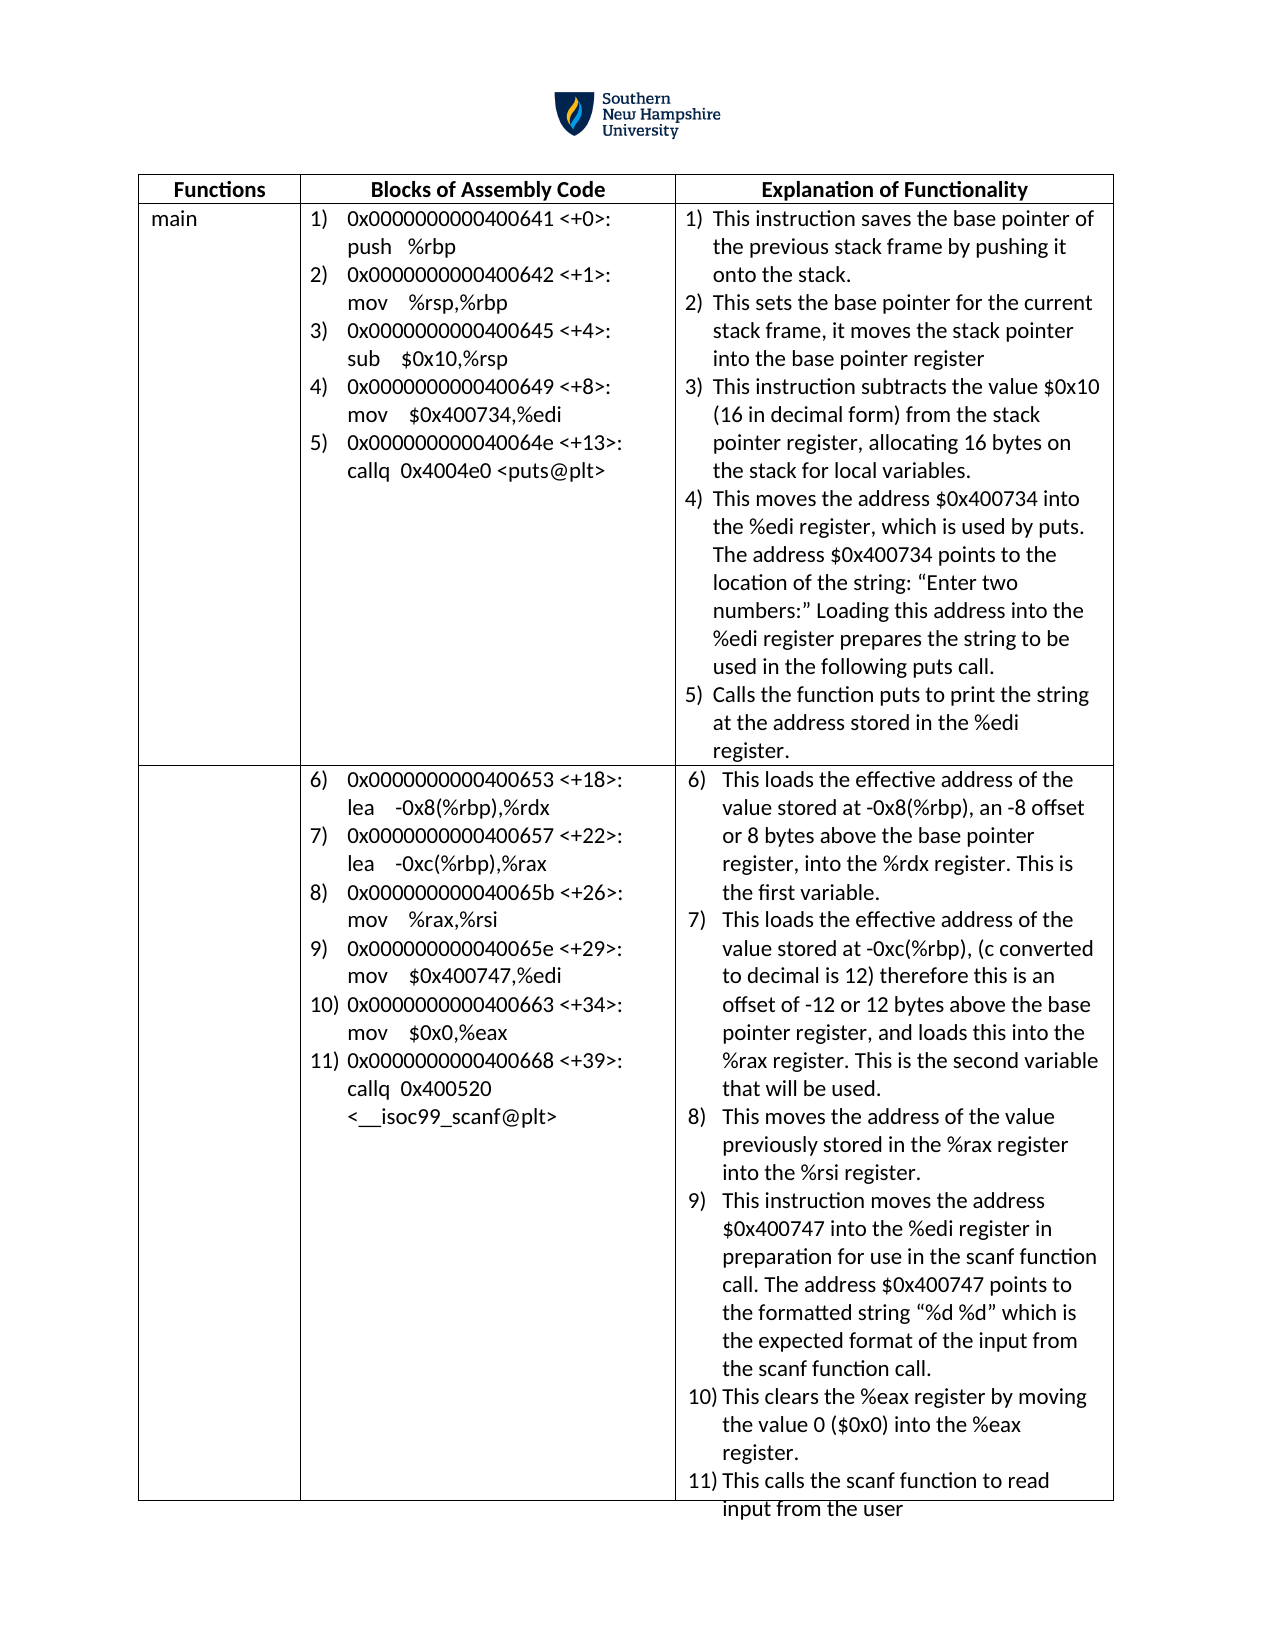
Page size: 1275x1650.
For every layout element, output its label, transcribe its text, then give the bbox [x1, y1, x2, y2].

picture [546, 75, 729, 154]
table_header Functions [139, 175, 300, 203]
table_cell This instruction saves the base pointer of the previous stack frame by pushing it onto the stack. This sets the base pointer for the current stack frame, it moves the stack pointer into the base pointer register This instruction subtracts the value $0x10 (16 in decimal form) from the stack pointer register, allocating 16 bytes on the stack for local variables. This moves the address $0x400734 into the %edi register, which is used by puts. The address $0x400734 points to the location of the string: “Enter two numbers:” Loading this address into the %edi register prepares the string to be used in the following puts call. Calls the function puts to print the string at the address stored in the %edi register. [676, 204, 1113, 764]
table_cell [139, 766, 300, 1500]
table_cell 0x0000000000400653 <+18>: lea -0x8(%rbp),%rdx 0x0000000000400657 <+22>: lea -0xc(%rbp),%rax 0x000000000040065b <+26>: mov %rax,%rsi 0x000000000040065e <+29>: mov $0x400747,%edi 0x0000000000400663 <+34>: mov $0x0,%eax 0x0000000000400668 <+39>: callq 0x400520 <__isoc99_scanf@plt> [301, 766, 675, 1500]
table_header Blocks of Assembly Code [301, 175, 675, 203]
table_cell This loads the effective address of the value stored at -0x8(%rbp), an -8 offset or 8 bytes above the base pointer register, into the %rdx register. This is the first variable. This loads the effective address of the value stored at -0xc(%rbp), (c converted to decimal is 12) therefore this is an offset of -12 or 12 bytes above the base pointer register, and loads this into the %rax register. This is the second variable that will be used. This moves the address of the value previously stored in the %rax register into the %rsi register. This instruction moves the address $0x400747 into the %edi register in preparation for use in the scanf function call. The address $0x400747 points to the formatted string “%d %d” which is the expected format of the input from the scanf function call. This clears the %eax register by moving the value 0 ($0x0) into the %eax register. This calls the scanf function to read input from the user [676, 766, 1113, 1500]
table_cell 0x0000000000400641 <+0>: push %rbp 0x0000000000400642 <+1>: mov %rsp,%rbp 0x0000000000400645 <+4>: sub $0x10,%rsp 0x0000000000400649 <+8>: mov $0x400734,%edi 0x000000000040064e <+13>: callq 0x4004e0 <puts@plt> [301, 204, 675, 764]
table_cell main [139, 204, 300, 764]
table_header Explanation of Functionality [676, 175, 1113, 203]
